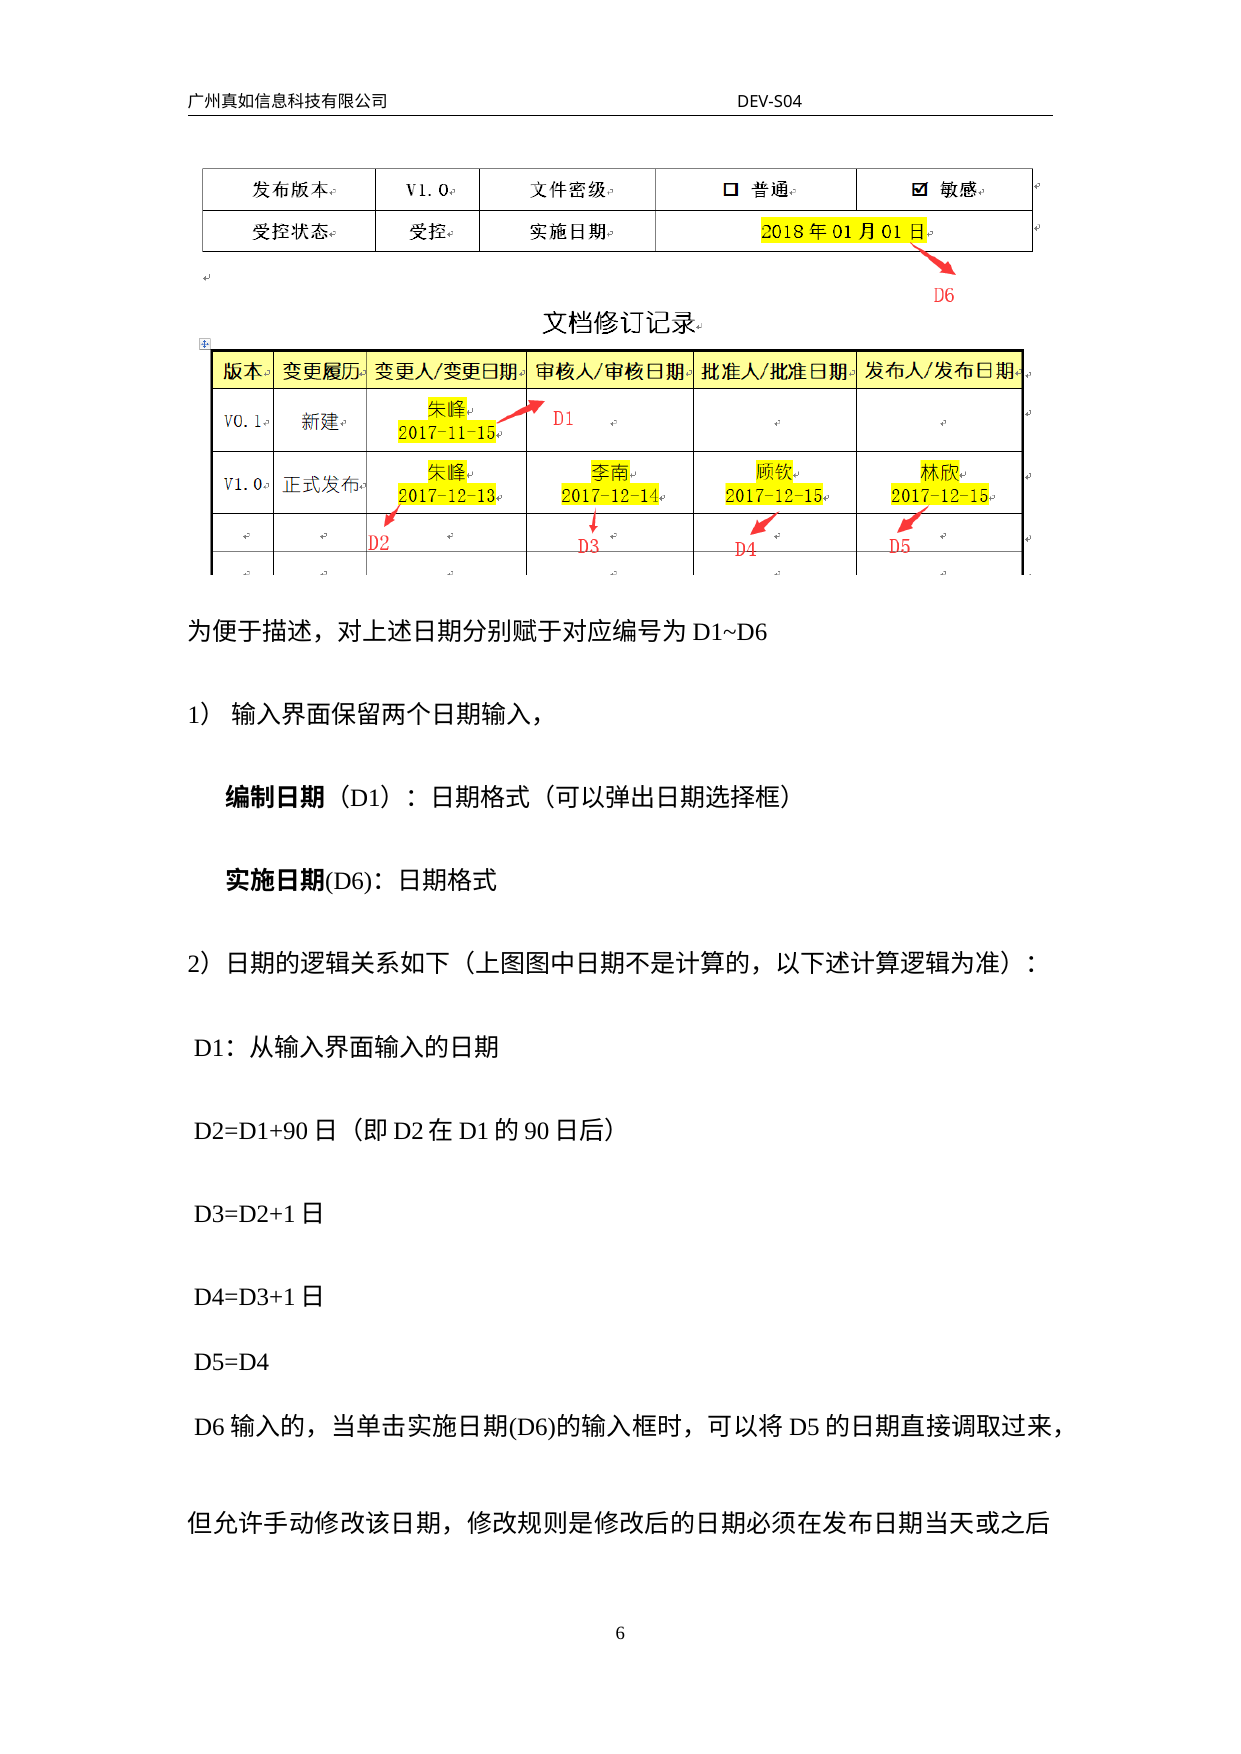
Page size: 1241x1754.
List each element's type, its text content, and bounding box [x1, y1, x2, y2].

text D2=D1+90日（即D2在D1的90日后） [187, 1096, 1053, 1161]
text 2）日期的逻辑关系如下（上图图中日期不是计算的，以下述计算逻辑为准）： [187, 929, 1053, 994]
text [187, 1392, 1053, 1554]
list 实施日期(D6)：日期格式 [225, 846, 1053, 911]
text 为便于描述，对上述日期分别赋于对应编号为D1~D6 [187, 597, 1053, 662]
text D5=D4 [187, 1345, 1053, 1378]
list 输入界面保留两个日期输入， [187, 680, 1053, 745]
picture [187, 162, 1053, 575]
list 编制日期（D1）：日期格式（可以弹出日期选择框） [225, 763, 1053, 828]
text D3=D2+1日 [187, 1179, 1053, 1244]
text D1：从输入界面输入的日期 [187, 1013, 1053, 1078]
text D4=D3+1日 [187, 1262, 1053, 1327]
